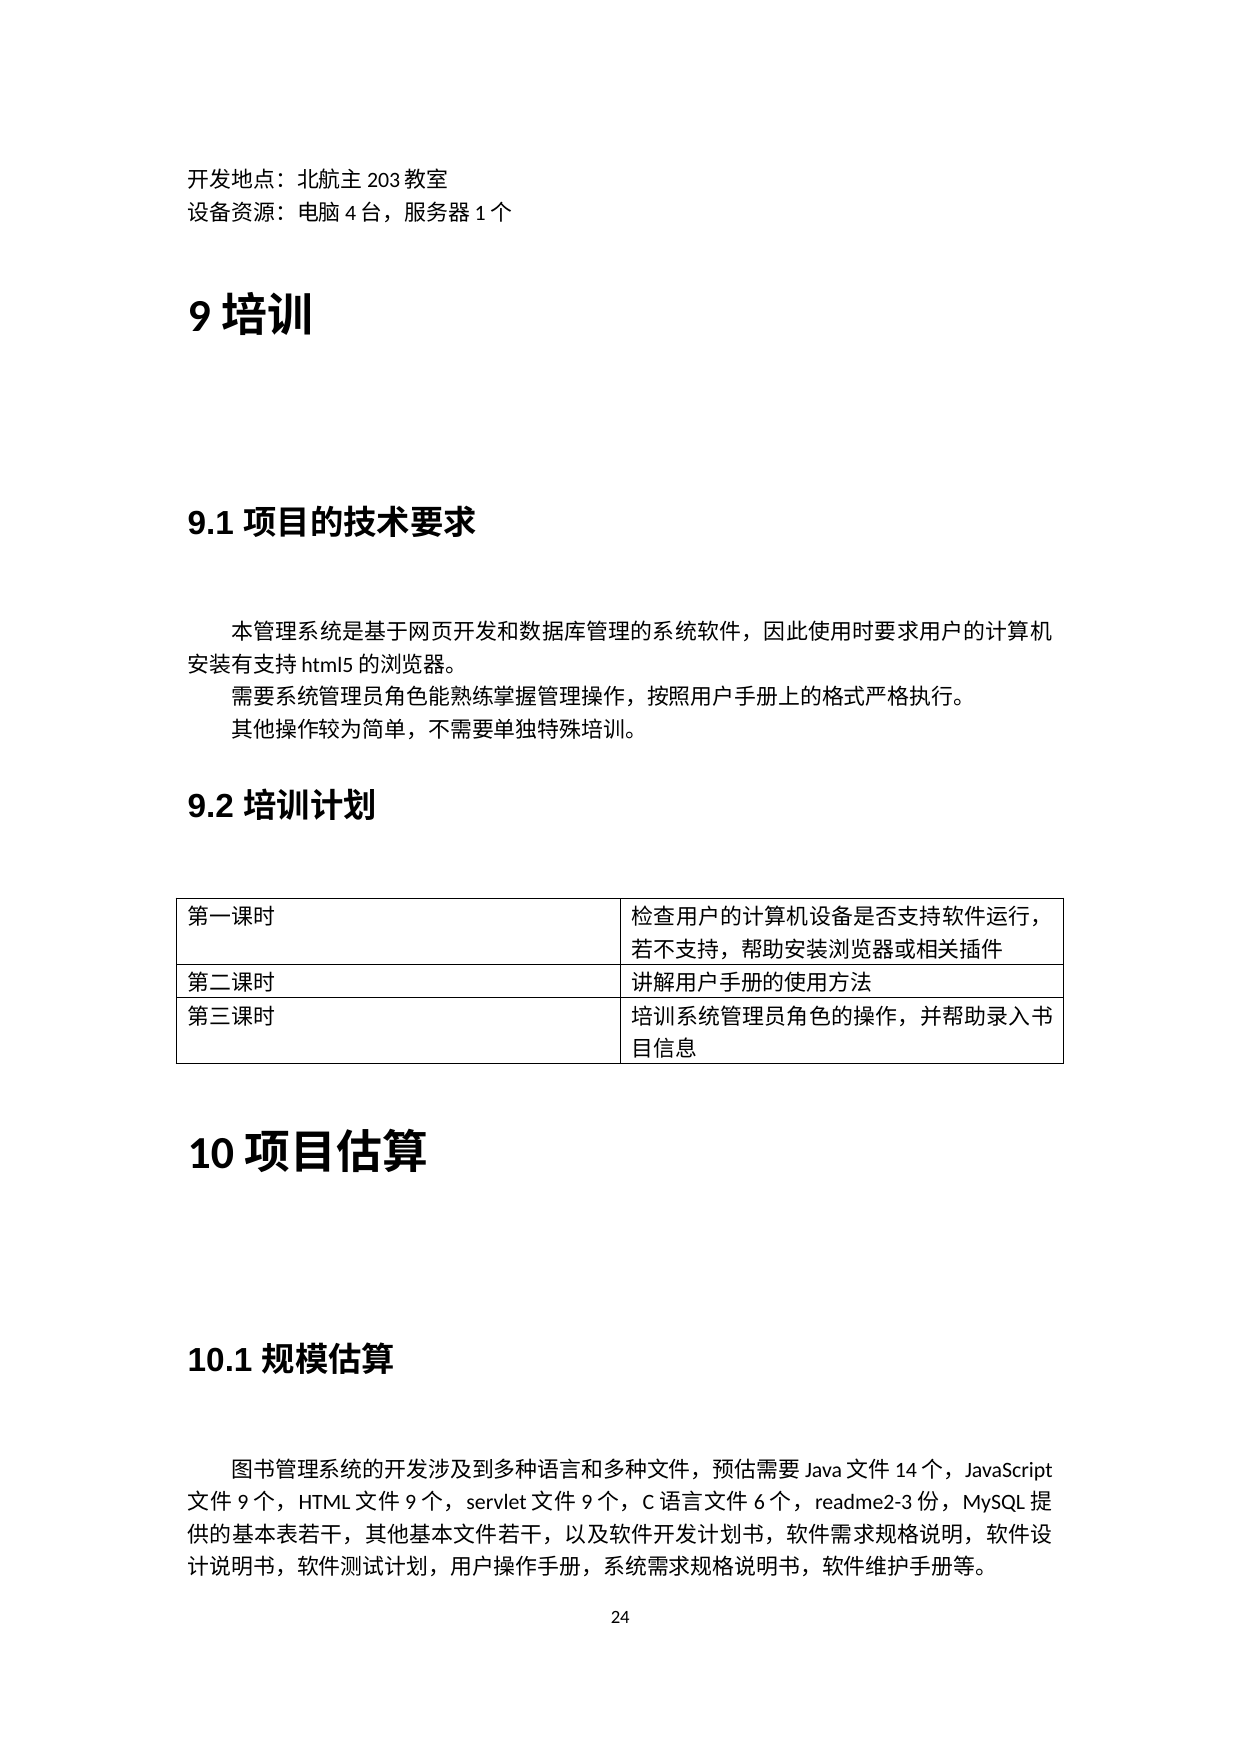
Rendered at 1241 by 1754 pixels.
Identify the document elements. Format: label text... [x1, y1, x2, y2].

table_cell 第三课时 [177, 998, 620, 1063]
text 需要系统管理员角色能熟练掌握管理操作，按照用户手册上的格式严格执行。 [187, 679, 1053, 711]
text 设备资源：电脑4台，服务器1个 [187, 194, 1053, 227]
subtitle 9 培训 [187, 262, 1053, 360]
subtitle 9.1 项目的技术要求 [187, 487, 1053, 552]
text 图书管理系统的开发涉及到多种语言和多种文件，预估需要Java文件14个，JavaScript文件9个，HTML文件9个，servlet文件9个，C语言文件6个，readme2-3份，MySQL提供的基本表若干，其他基本文件若干，以及软件开发计划书，软件需求规格说明，软件设计说明书，软件测试计划，用户操作手册，系统需求规格说明书，软件维护手册等。 [187, 1451, 1053, 1581]
table_cell 讲解用户手册的使用方法 [621, 965, 1063, 997]
subtitle 10.1 规模估算 [187, 1324, 1053, 1389]
subtitle 9.2 培训计划 [187, 771, 1053, 836]
table_cell 第二课时 [177, 965, 620, 997]
table_cell 培训系统管理员角色的操作，并帮助录入书目信息 [621, 998, 1063, 1063]
text 本管理系统是基于网页开发和数据库管理的系统软件，因此使用时要求用户的计算机安装有支持html5的浏览器。 [187, 614, 1053, 679]
subtitle 10 项目估算 [187, 1100, 1053, 1197]
text 其他操作较为简单，不需要单独特殊培训。 [187, 711, 1053, 744]
table_header 检查用户的计算机设备是否支持软件运行，若不支持，帮助安装浏览器或相关插件 [621, 899, 1063, 964]
table_header 第一课时 [177, 899, 620, 964]
text 开发地点：北航主203教室 [187, 162, 1053, 194]
